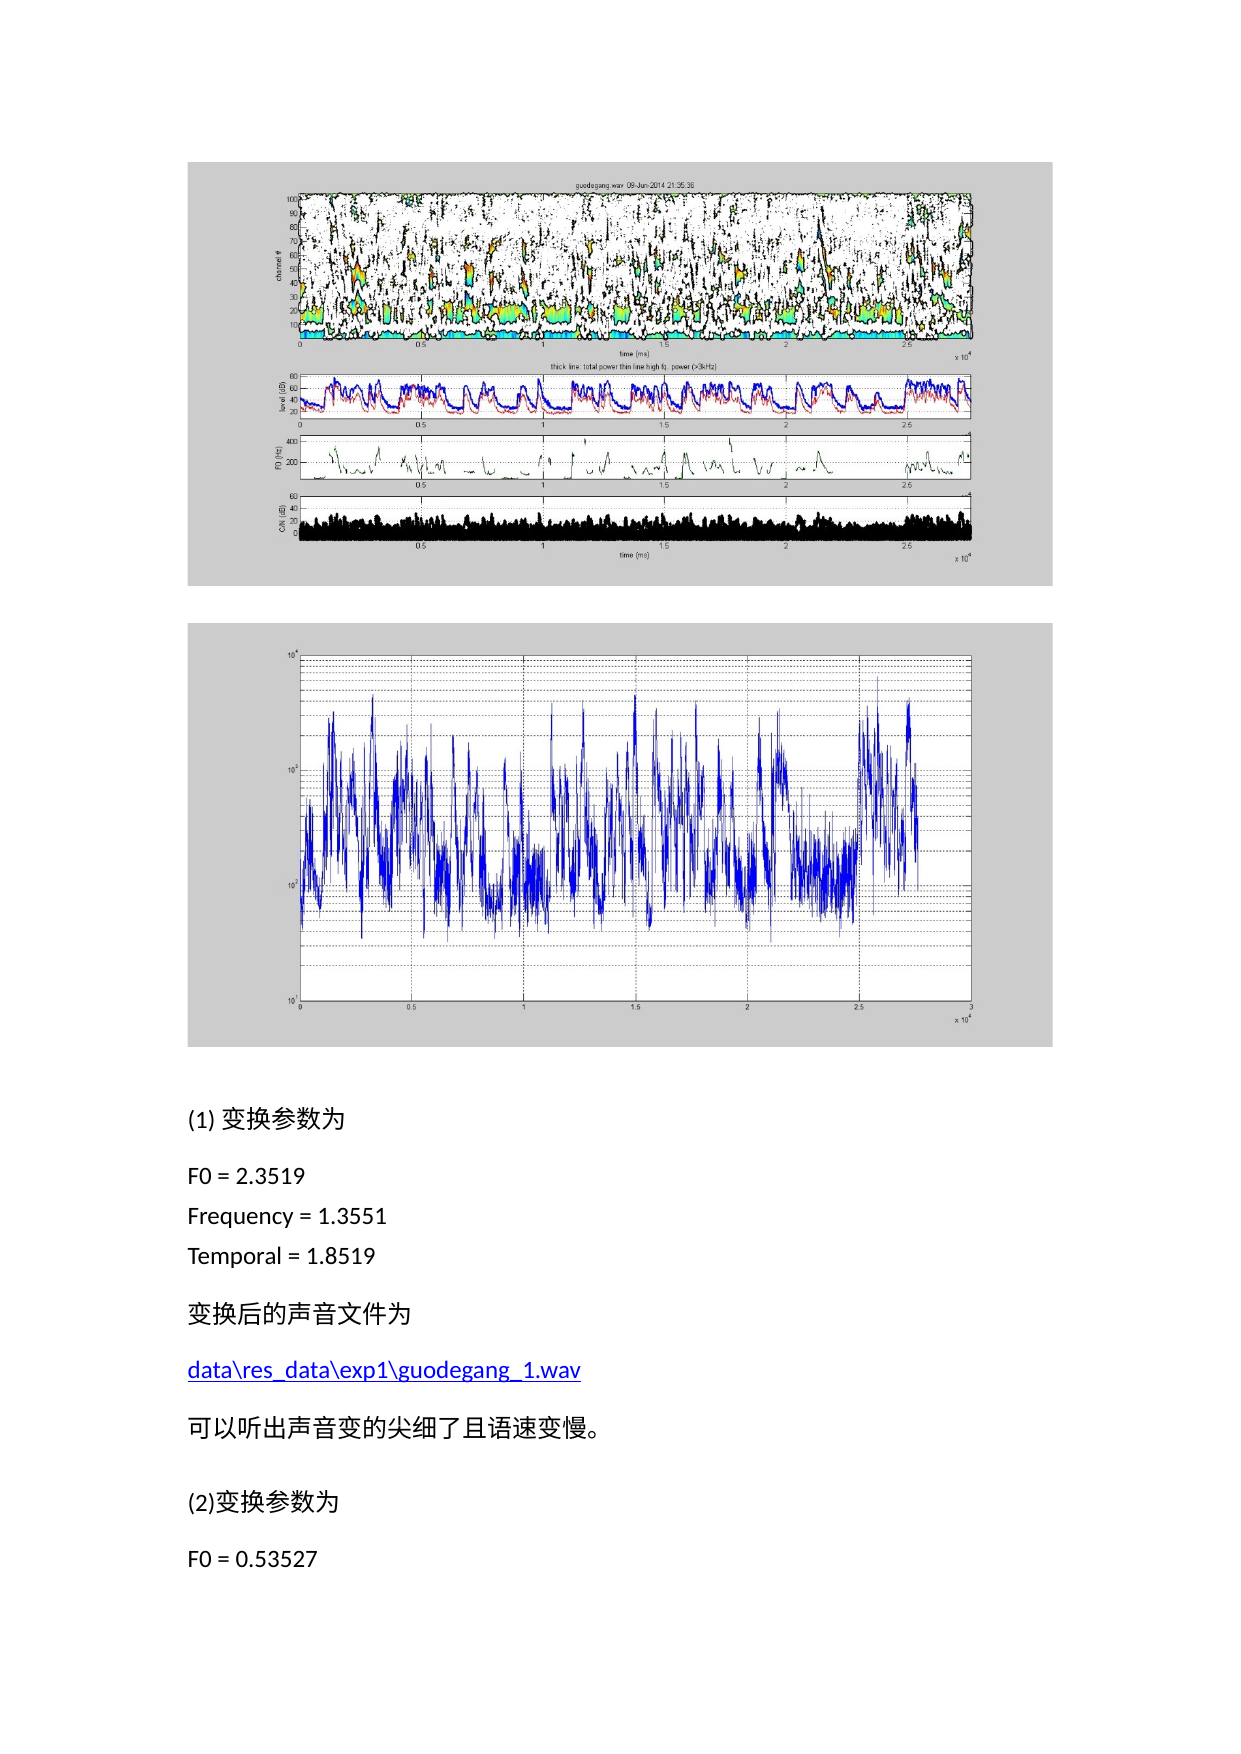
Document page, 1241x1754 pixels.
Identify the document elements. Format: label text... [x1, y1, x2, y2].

text (1) 变换参数为 [187, 1085, 1053, 1150]
picture [187, 162, 1053, 586]
text F0 = 2.3519 [187, 1159, 1053, 1192]
text Temporal = 1.8519 [187, 1239, 1053, 1272]
text 变换后的声音文件为 [187, 1280, 1053, 1345]
text Frequency = 1.3551 [187, 1199, 1053, 1232]
text data\res_data\exp1\guodegang_1.wav [187, 1354, 1053, 1386]
text F0 = 0.53527 [187, 1542, 1053, 1574]
text 可以听出声音变的尖细了且语速变慢。 [187, 1394, 1053, 1459]
picture [187, 623, 1053, 1047]
text (2)变换参数为 [187, 1468, 1053, 1533]
